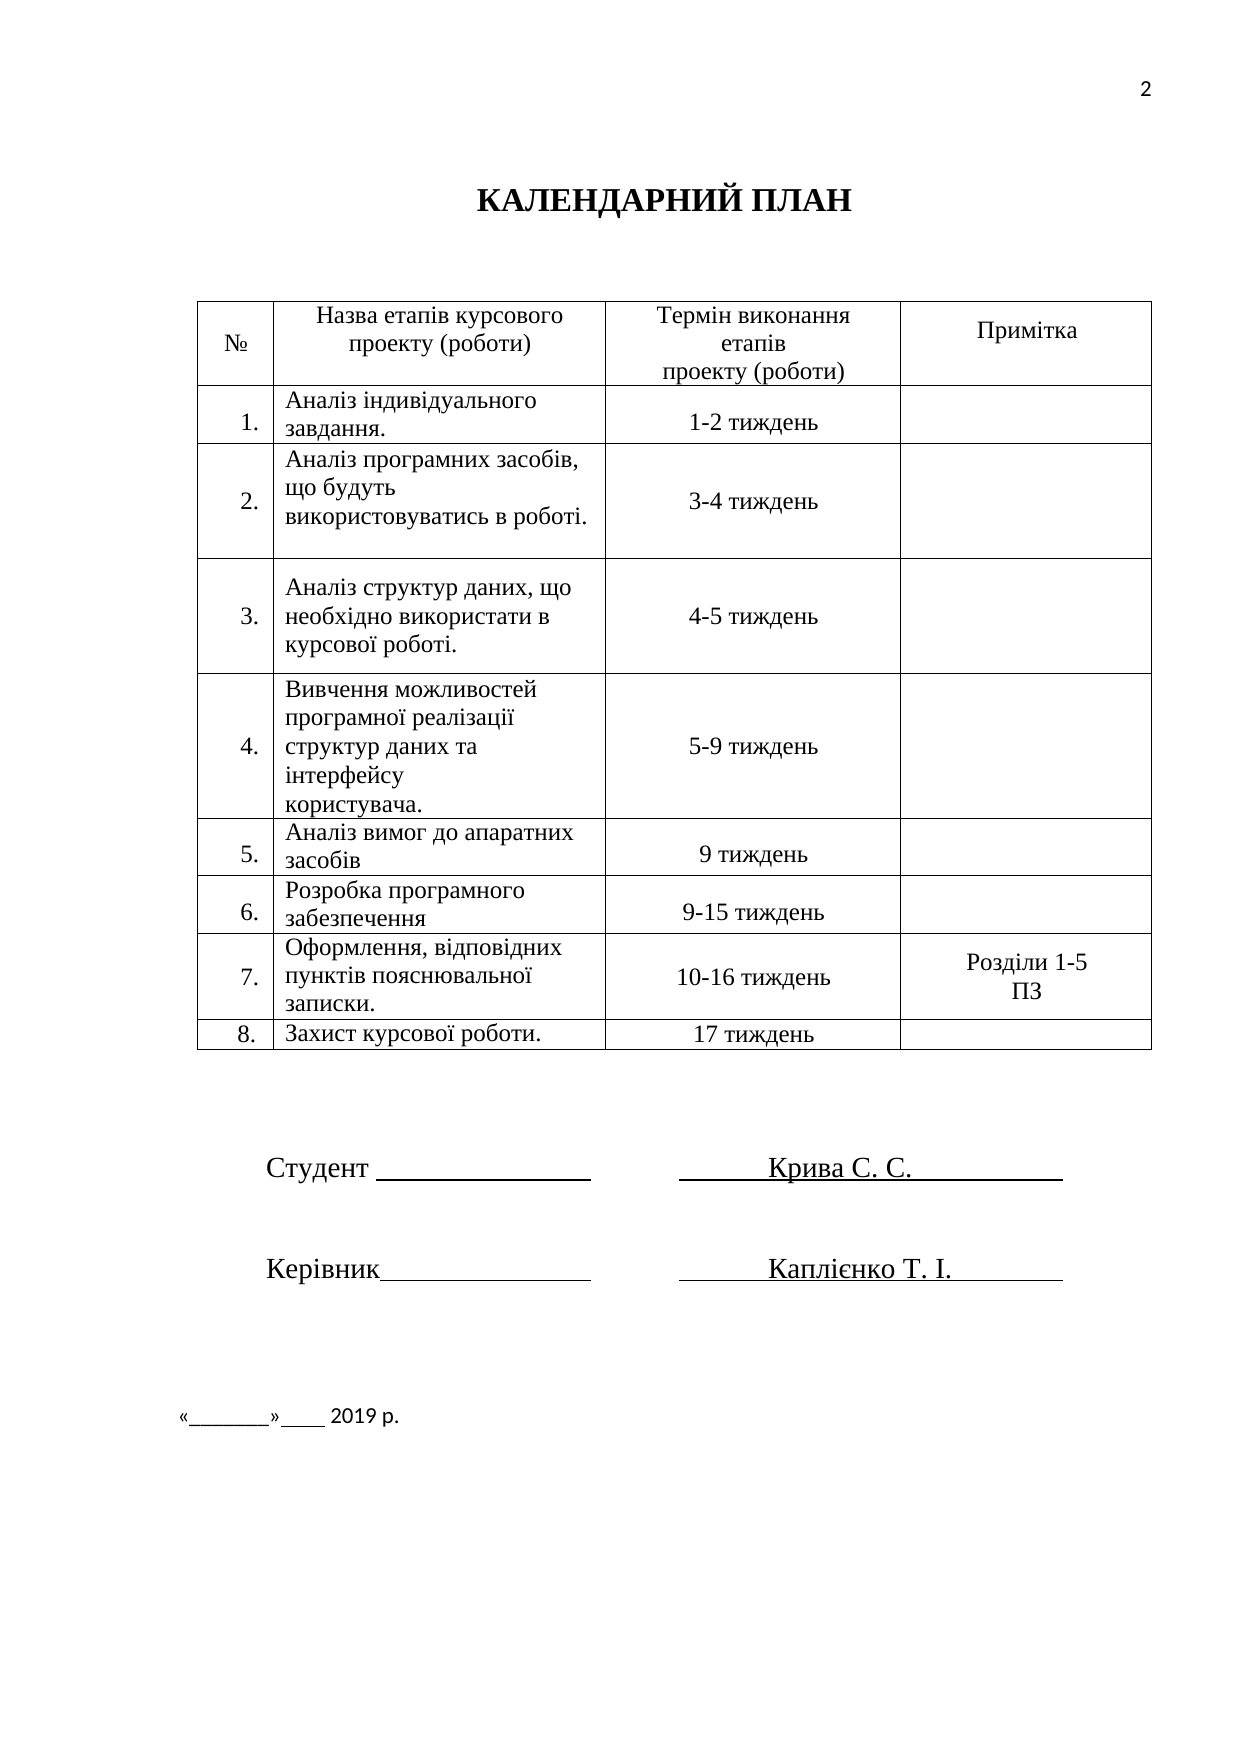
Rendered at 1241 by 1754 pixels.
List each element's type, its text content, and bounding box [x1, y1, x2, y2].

text Студент Крива С. С. [177, 1150, 1152, 1184]
table_cell 10-16 тиждень [606, 934, 900, 1019]
text «_______» 2019 р. [177, 1402, 1152, 1430]
table_cell 1. [198, 386, 273, 443]
table_cell Аналіз програмних засобів, що будуть використовуватись в роботі. [274, 444, 605, 558]
table_cell [901, 876, 1151, 932]
table_cell Розділи 1-5 ПЗ [901, 934, 1151, 1019]
table_header № [198, 302, 273, 385]
table_cell [901, 444, 1151, 558]
table_cell [901, 386, 1151, 443]
table_cell 3-4 тиждень [606, 444, 900, 558]
table_cell 8. [198, 1020, 273, 1048]
table_cell Оформлення, відповідних пунктів пояснювальної записки. [274, 934, 605, 1019]
table_cell Захист курсової роботи. [274, 1020, 605, 1048]
table_cell 3. [198, 559, 273, 673]
table_cell Вивчення можливостей програмної реалізації структур даних та інтерфейсу користувача. [274, 674, 605, 817]
table_cell 5-9 тиждень [606, 674, 900, 817]
table_cell 4-5 тиждень [606, 559, 900, 673]
table_cell 1-2 тиждень [606, 386, 900, 443]
table_cell 7. [198, 934, 273, 1019]
table_cell Аналіз структур даних, що необхідно використати в курсової роботі. [274, 559, 605, 673]
table_header Примітка [901, 302, 1151, 385]
table_header Назва етапів курсового проекту (роботи) [274, 302, 605, 385]
table_cell Аналіз вимог до апаратних засобів [274, 819, 605, 875]
table_cell 4. [198, 674, 273, 817]
table_cell [901, 1020, 1151, 1048]
table_cell 5. [198, 819, 273, 875]
table_cell 17 тиждень [606, 1020, 900, 1048]
table_cell 6. [198, 876, 273, 932]
table_cell 9-15 тиждень [606, 876, 900, 932]
table_cell 2. [198, 444, 273, 558]
table_cell [901, 559, 1151, 673]
table_cell Розробка програмного забезпечення [274, 876, 605, 932]
table_header Термін виконання етапів проекту (роботи) [606, 302, 900, 385]
table_cell Аналіз індивідуального завдання. [274, 386, 605, 443]
table_cell [901, 819, 1151, 875]
text Керівник Каплієнко Т. І. [177, 1251, 1152, 1284]
table_cell 9 тиждень [606, 819, 900, 875]
table_cell [901, 674, 1151, 817]
title Календарний план [177, 181, 1152, 219]
